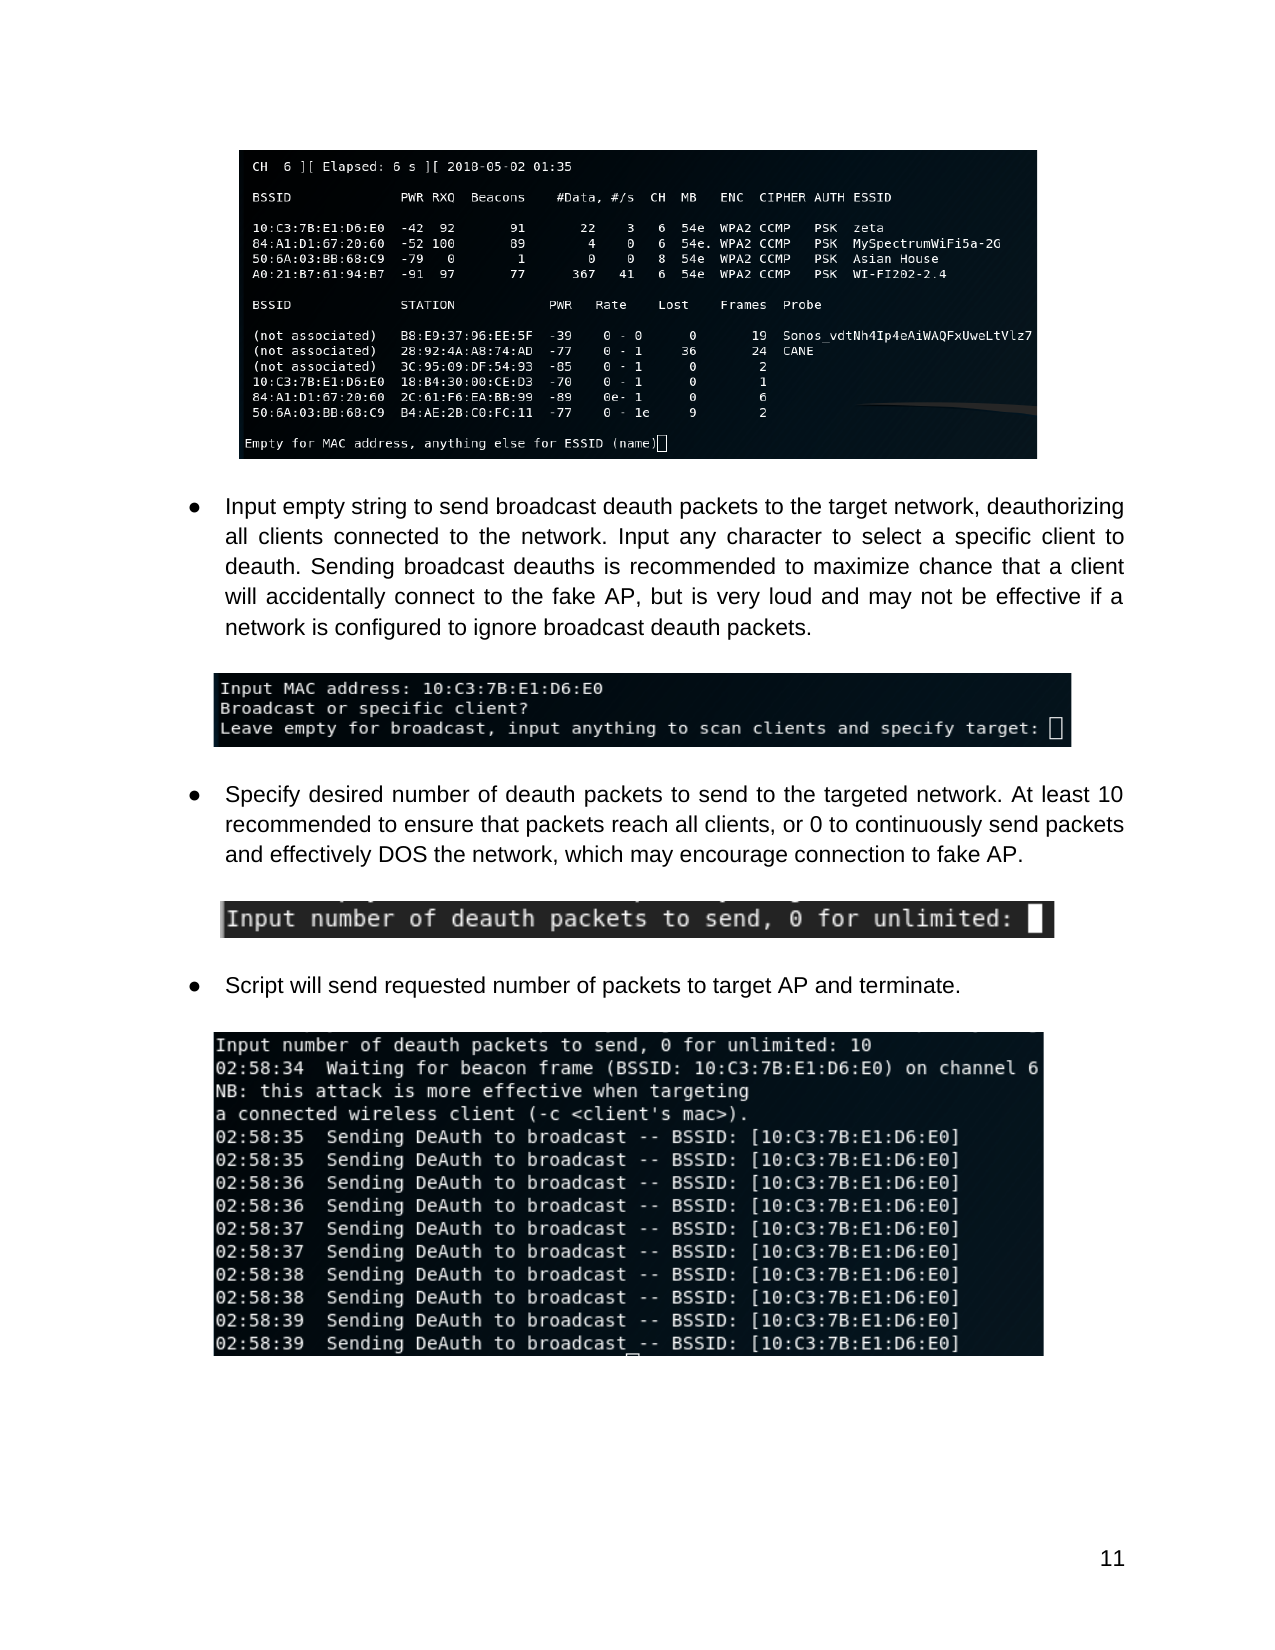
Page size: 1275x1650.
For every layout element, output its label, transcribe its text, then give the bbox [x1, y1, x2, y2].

picture [239, 150, 1038, 459]
list Script will send requested number of packets to target AP and terminate. [187, 972, 1125, 998]
picture [220, 901, 1055, 938]
list Input empty string to send broadcast deauth packets to the target network, deauthorizing all clients connected to the network. Input any character to select a specific client to deauth. Sending broadcast deauths is recommended to maximize chance that a client will accidentally connect to the fake AP, but is very loud and may not be effective if a network is configured to ignore broadcast deauth packets. [187, 493, 1125, 640]
picture [213, 1032, 1044, 1356]
picture [213, 673, 1072, 747]
list Specify desired number of deauth packets to send to the targeted network. At least 10 recommended to ensure that packets reach all clients, or 0 to continuously send packets and effectively DOS the network, which may encourage connection to fake AP. [187, 781, 1125, 868]
